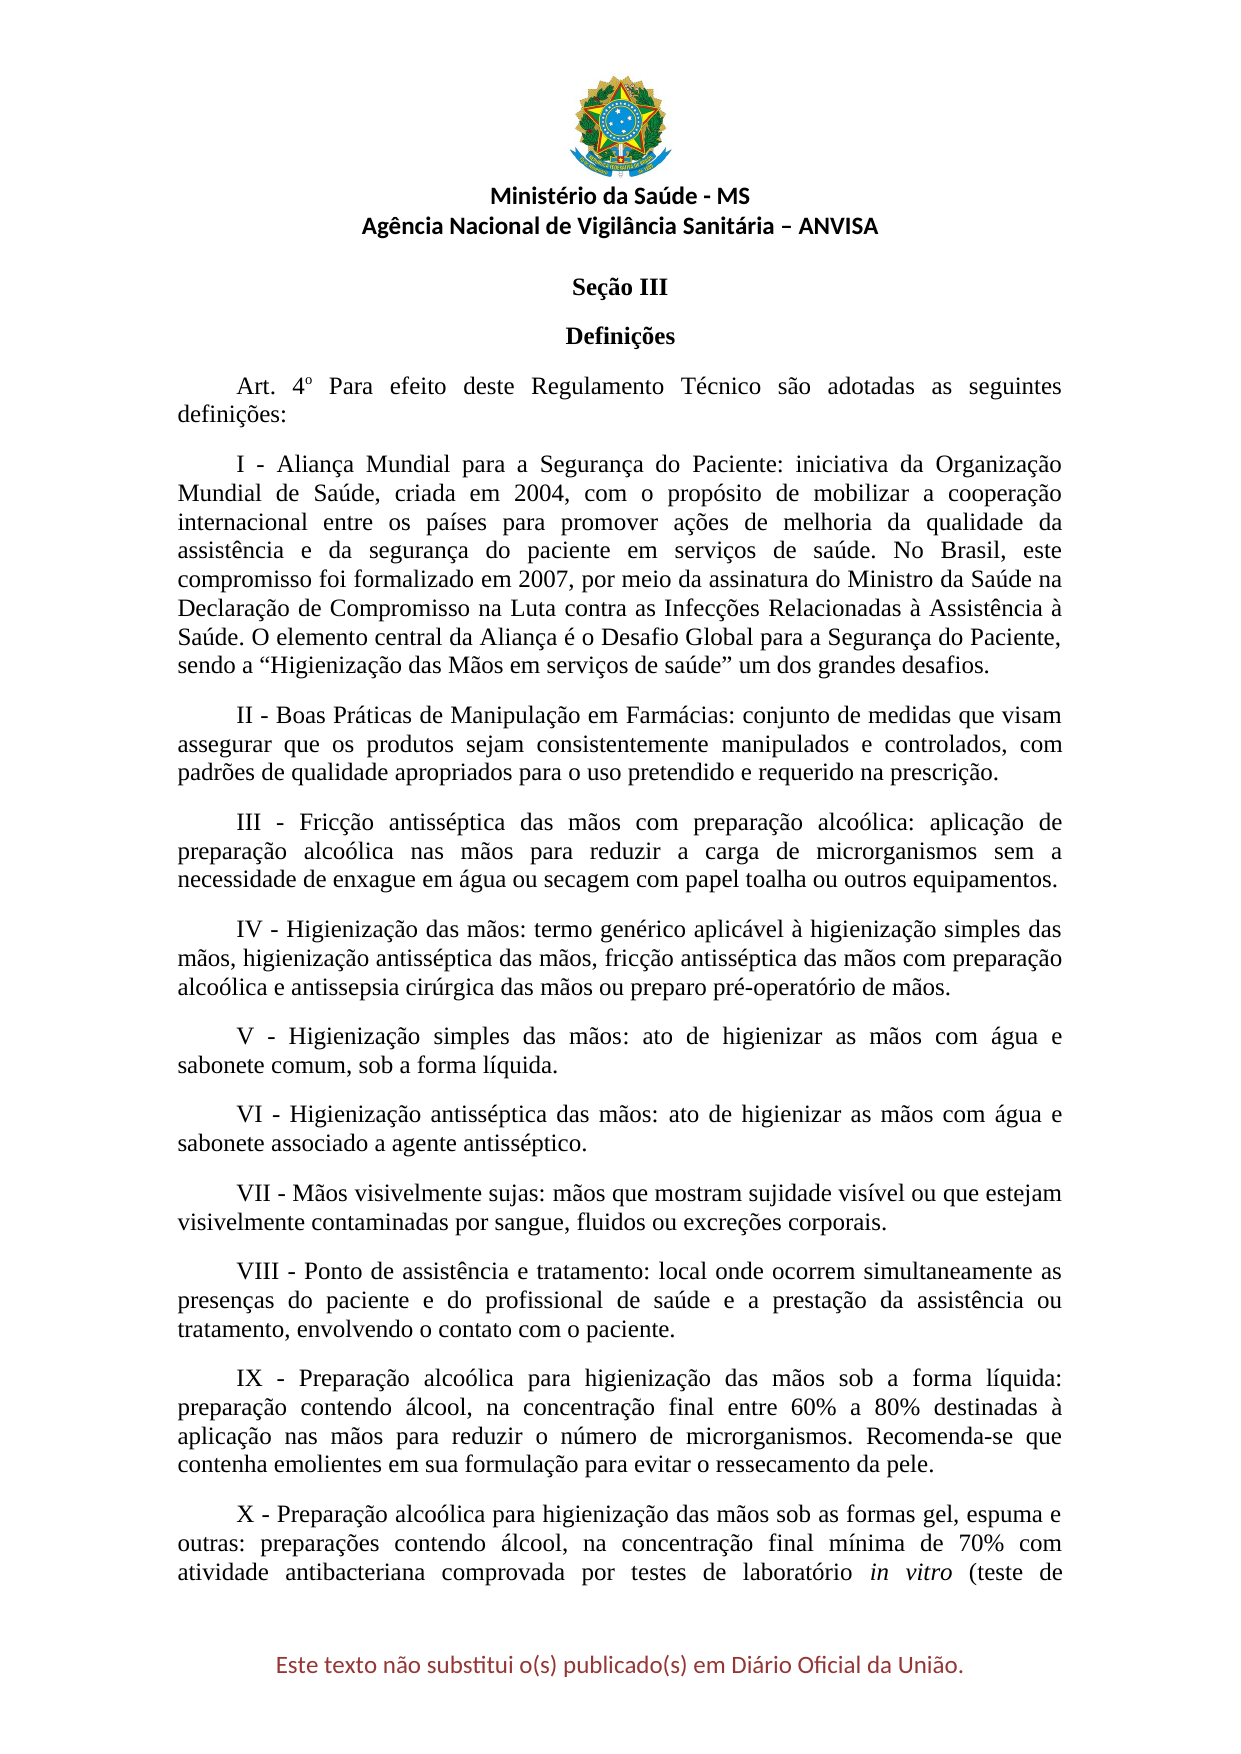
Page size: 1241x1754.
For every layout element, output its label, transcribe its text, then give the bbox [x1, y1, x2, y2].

text III - Fricção antisséptica das mãos com preparação alcoólica: aplicação de preparação alcoólica nas mãos para reduzir a carga de microrganismos sem a necessidade de enxague em água ou secagem com papel toalha ou outros equipamentos. [177, 807, 1063, 893]
text V - Higienização simples das mãos: ato de higienizar as mãos com água e sabonete comum, sob a forma líquida. [177, 1021, 1063, 1079]
text Definições [177, 321, 1063, 350]
text II - Boas Práticas de Manipulação em Farmácias: conjunto de medidas que visam assegurar que os produtos sejam consistentemente manipulados e controlados, com padrões de qualidade apropriados para o uso pretendido e requerido na prescrição. [177, 700, 1063, 786]
text VII - Mãos visivelmente sujas: mãos que mostram sujidade visível ou que estejam visivelmente contaminadas por sangue, fluidos ou excreções corporais. [177, 1178, 1063, 1235]
text Art. 4o Para efeito deste Regulamento Técnico são adotadas as seguintes definições: [177, 371, 1063, 428]
picture [566, 73, 674, 180]
text VI - Higienização antisséptica das mãos: ato de higienizar as mãos com água e sabonete associado a agente antisséptico. [177, 1099, 1063, 1157]
text Seção III [177, 272, 1063, 300]
text I - Aliança Mundial para a Segurança do Paciente: iniciativa da Organização Mundial de Saúde, criada em 2004, com o propósito de mobilizar a cooperação internacional entre os países para promover ações de melhoria da qualidade da assistência e da segurança do paciente em serviços de saúde. No Brasil, este compromisso foi formalizado em 2007, por meio da assinatura do Ministro da Saúde na Declaração de Compromisso na Luta contra as Infecções Relacionadas à Assistência à Saúde. O elemento central da Aliança é o Desafio Global para a Segurança do Paciente, sendo a “Higienização das Mãos em serviços de saúde” um dos grandes desafios. [177, 449, 1063, 679]
text VIII - Ponto de assistência e tratamento: local onde ocorrem simultaneamente as presenças do paciente e do profissional de saúde e a prestação da assistência ou tratamento, envolvendo o contato com o paciente. [177, 1256, 1063, 1342]
text IX - Preparação alcoólica para higienização das mãos sob a forma líquida: preparação contendo álcool, na concentração final entre 60% a 80% destinadas à aplicação nas mãos para reduzir o número de microrganismos. Recomenda-se que contenha emolientes em sua formulação para evitar o ressecamento da pele. [177, 1363, 1063, 1478]
text IV - Higienização das mãos: termo genérico aplicável à higienização simples das mãos, higienização antisséptica das mãos, fricção antisséptica das mãos com preparação alcoólica e antissepsia cirúrgica das mãos ou preparo pré-operatório de mãos. [177, 914, 1063, 1000]
